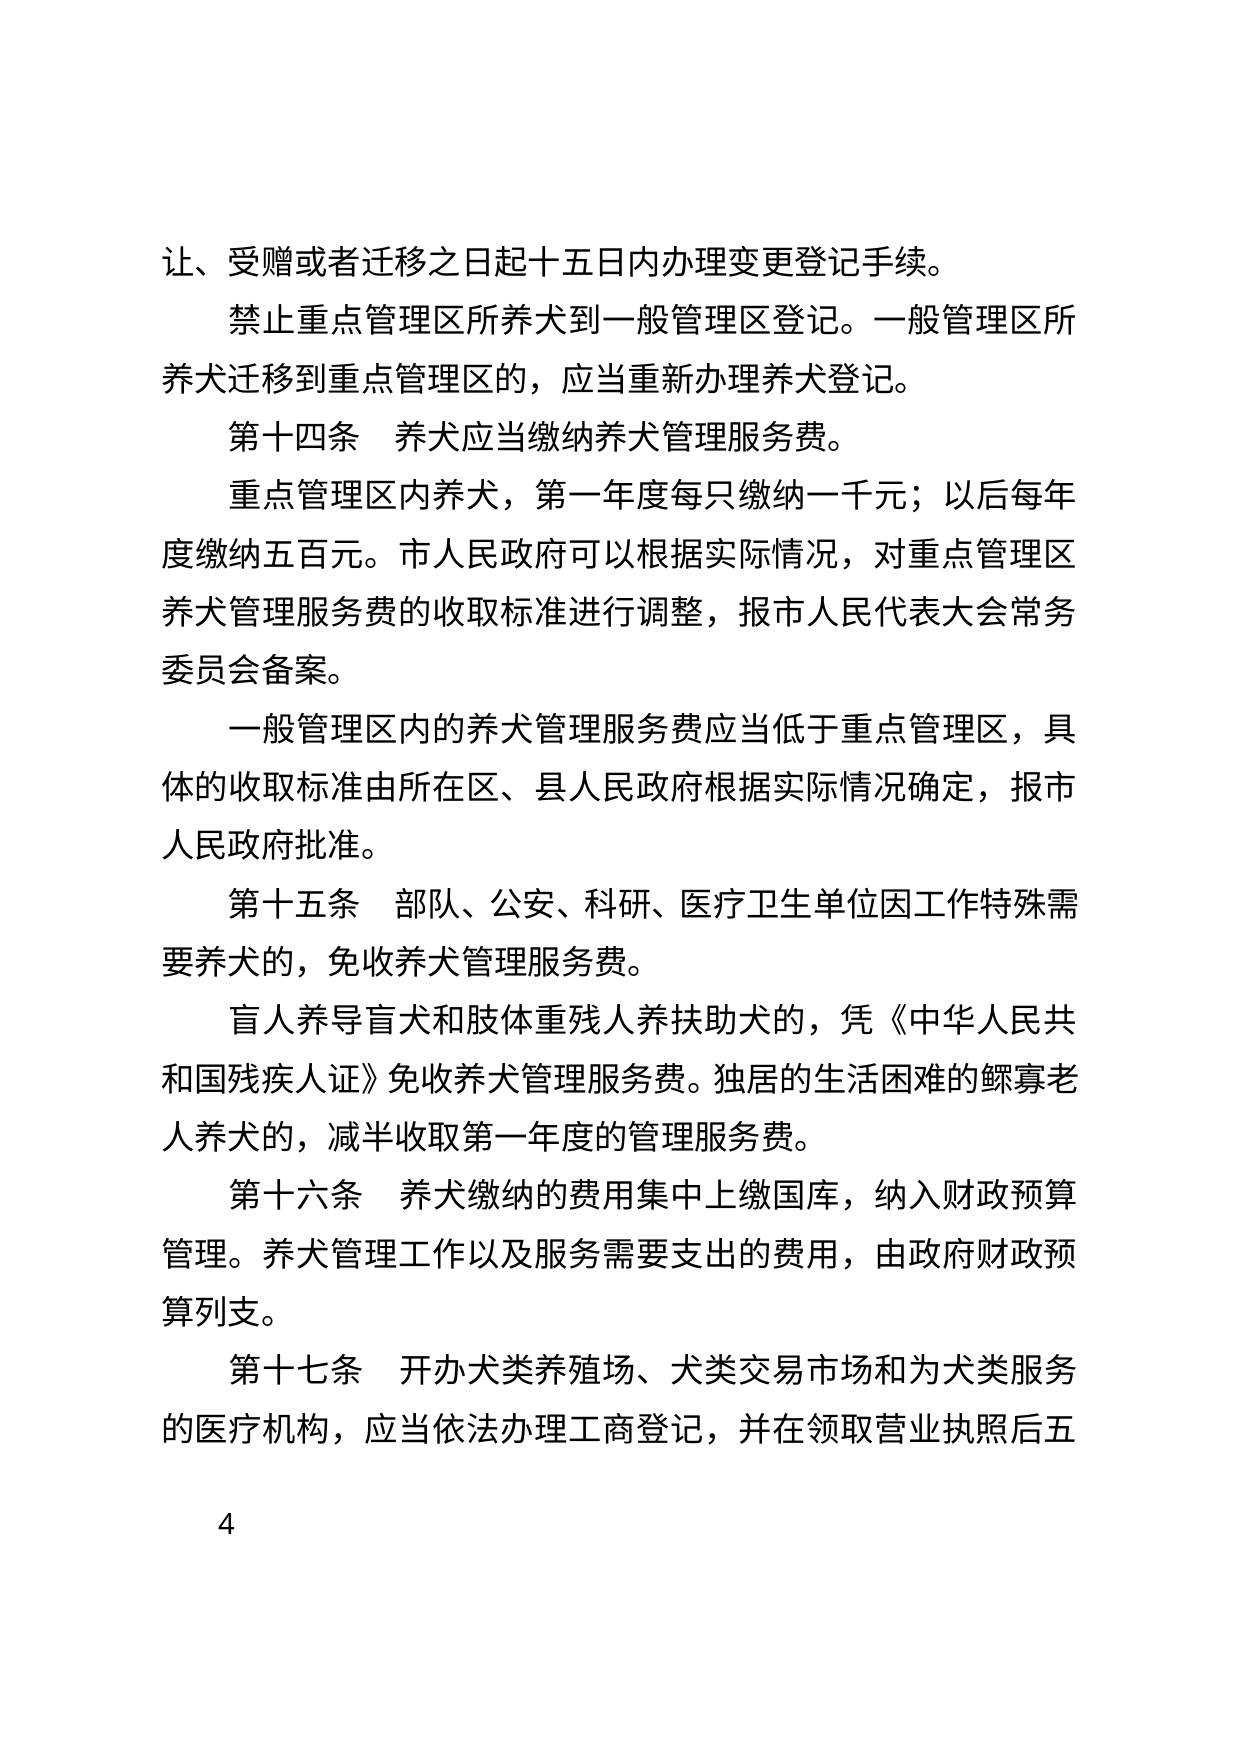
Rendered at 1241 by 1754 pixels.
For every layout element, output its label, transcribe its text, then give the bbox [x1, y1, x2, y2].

text 一般管理区内的养犬管理服务费应当低于重点管理区，具体的收取标准由所在区、县人民政府根据实际情况确定，报市人民政府批准。 [159, 694, 1081, 869]
text 重点管理区内养犬，第一年度每只缴纳一千元；以后每年度缴纳五百元。市人民政府可以根据实际情况，对重点管理区养犬管理服务费的收取标准进行调整，报市人民代表大会常务委员会备案。 [159, 461, 1081, 694]
text 禁止重点管理区所养犬到一般管理区登记。一般管理区所养犬迁移到重点管理区的，应当重新办理养犬登记。 [159, 286, 1081, 403]
text 第十五条 部队、公安、科研、医疗卫生单位因工作特殊需要养犬的，免收养犬管理服务费。 [159, 869, 1081, 986]
text 第十六条 养犬缴纳的费用集中上缴国库，纳入财政预算管理。养犬管理工作以及服务需要支出的费用，由政府财政预算列支。 [159, 1161, 1081, 1336]
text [159, 1336, 1081, 1453]
text 盲人养导盲犬和肢体重残人养扶助犬的，凭《中华人民共和国残疾人证》免收养犬管理服务费。独居的生活困难的鳏寡老人养犬的，减半收取第一年度的管理服务费。 [159, 986, 1081, 1161]
text 第十四条 养犬应当缴纳养犬管理服务费。 [159, 403, 1081, 461]
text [159, 228, 1081, 286]
